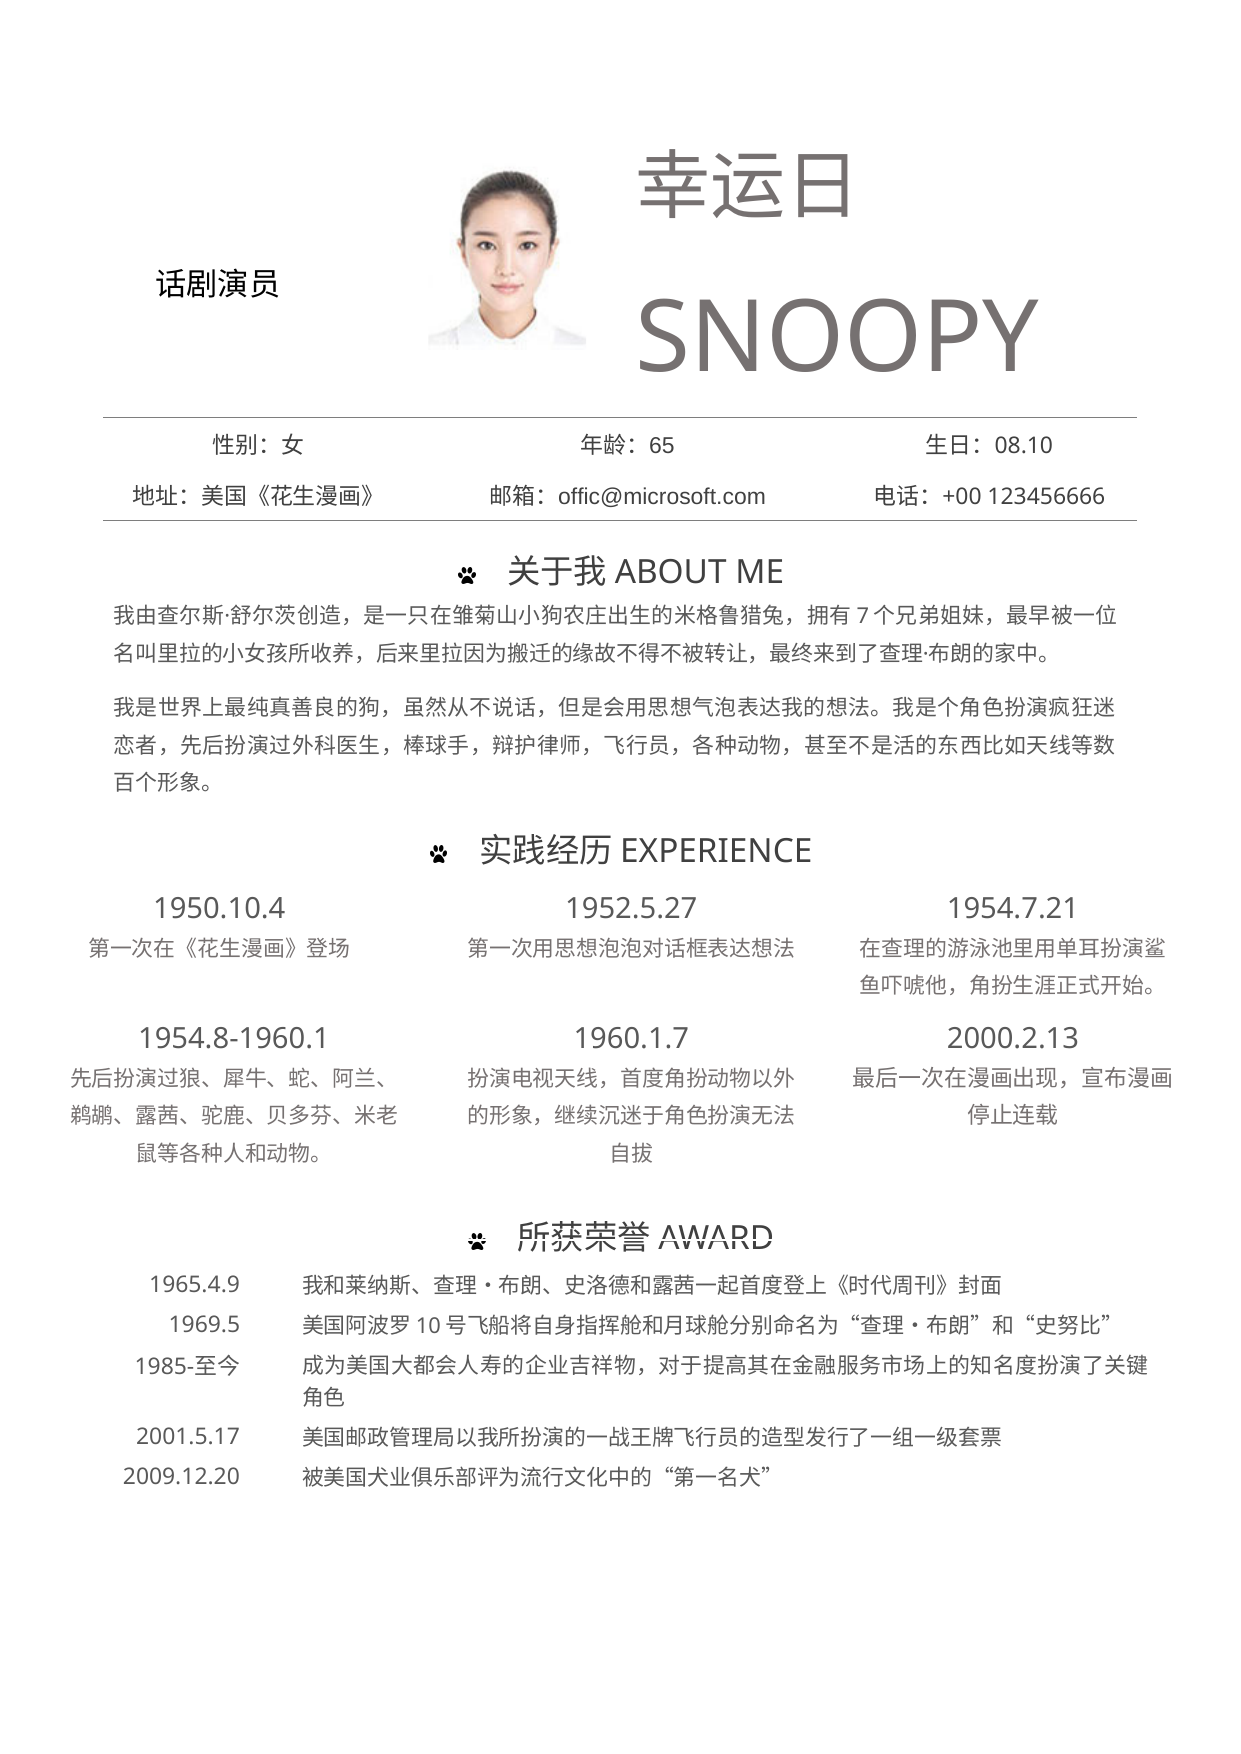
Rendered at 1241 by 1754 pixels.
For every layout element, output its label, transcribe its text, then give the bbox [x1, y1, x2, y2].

table_cell 电话：+00 123456666 [841, 469, 1137, 520]
table_cell 生日：08.10 [841, 418, 1137, 469]
picture [430, 845, 447, 863]
picture [458, 567, 476, 584]
table_cell 邮箱：offic@microsoft.com [413, 469, 841, 520]
table_cell 性别：女 [103, 418, 413, 469]
picture [468, 1233, 486, 1239]
picture [428, 156, 587, 350]
table_cell 地址：美国《花生漫画》 [103, 469, 413, 520]
picture [468, 1241, 486, 1250]
table_header 话剧演员 [103, 112, 620, 417]
table_cell 年龄：65 [413, 418, 841, 469]
table_header 幸运日SNOOPY [620, 112, 1137, 417]
